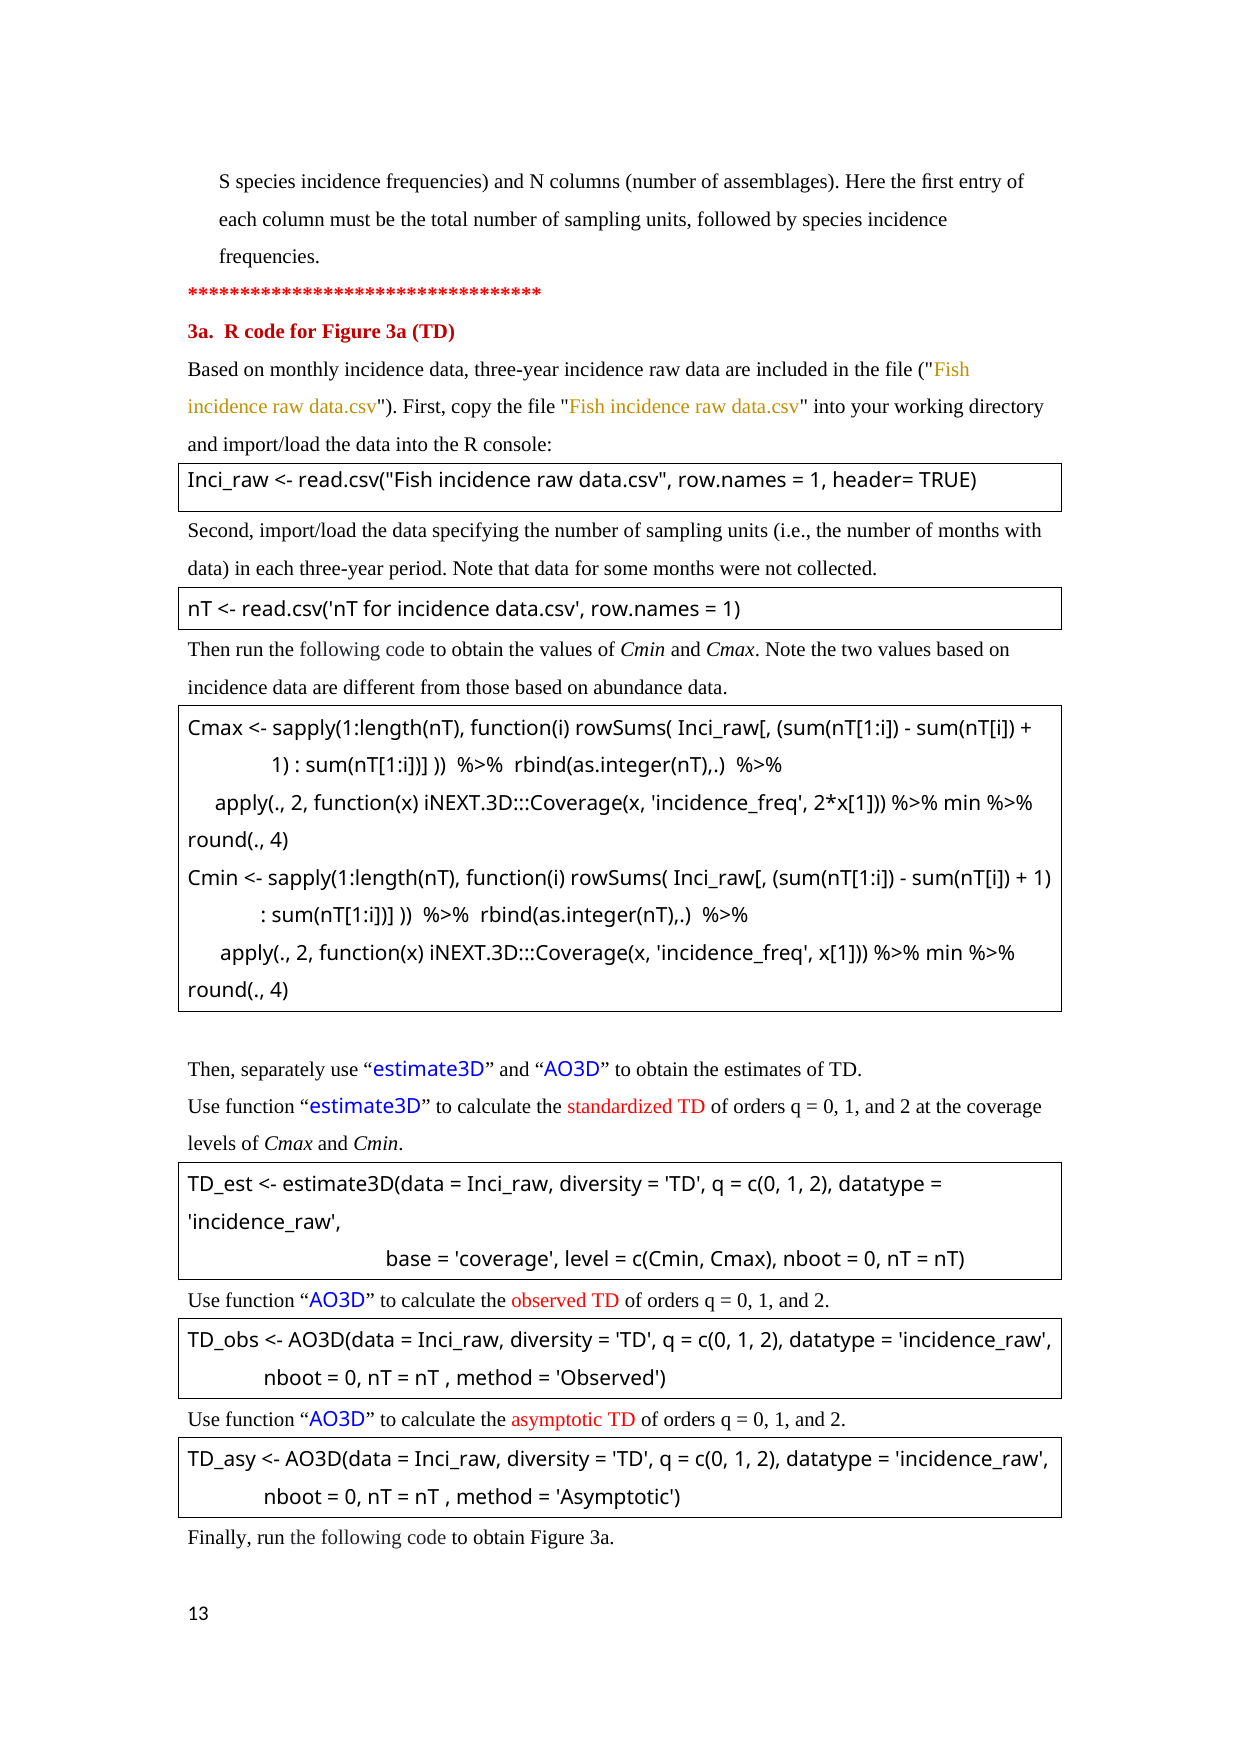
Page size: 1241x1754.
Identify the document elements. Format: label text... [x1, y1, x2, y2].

text Use function “AO3D” to calculate the observed TD of orders q = 0, 1, and 2. [187, 1280, 1053, 1318]
text apply(., 2, function(x) iNEXT.3D:::Coverage(x, 'incidence_freq', 2*x[1])) %>% min %>% round(., 4) [187, 783, 1053, 858]
text Second, import/load the data specifying the number of sampling units (i.e., the number of months with data) in each three-year period. Note that data for some months were not collected. [187, 512, 1053, 587]
text Finally, run the following code to obtain Figure 3a. [187, 1518, 1053, 1555]
text Then, separately use “estimate3D” and “AO3D” to obtain the estimates of TD. [187, 1049, 1053, 1087]
text TD_asy <- AO3D(data = Inci_raw, diversity = 'TD', q = c(0, 1, 2), datatype = 'incidence_raw', [179, 1438, 1061, 1474]
text apply(., 2, function(x) iNEXT.3D:::Coverage(x, 'incidence_freq', x[1])) %>% min %>% round(., 4) [179, 930, 1061, 1011]
text Inci_raw <- read.csv("Fish incidence raw data.csv", row.names = 1, header= TRUE) [179, 464, 1061, 511]
text ********************************** [187, 275, 1053, 312]
text Use function “estimate3D” to calculate the standardized TD of orders q = 0, 1, and 2 at the coverage levels of Cmax and Cmin. [187, 1087, 1053, 1162]
text Cmax <- sapply(1:length(nT), function(i) rowSums( Inci_raw[, (sum(nT[1:i]) - sum(nT[i]) + 1) : sum(nT[1:i])] )) %>% rbind(as.integer(nT),.) %>% [179, 706, 1061, 783]
text Then run the following code to obtain the values of Cmin and Cmax. Note the two values based on incidence data are different from those based on abundance data. [187, 630, 1053, 705]
text TD_est <- estimate3D(data = Inci_raw, diversity = 'TD', q = c(0, 1, 2), datatype = 'incidence_raw', [179, 1163, 1061, 1237]
text Use function “AO3D” to calculate the asymptotic TD of orders q = 0, 1, and 2. [187, 1399, 1053, 1437]
text 3a. R code for Figure 3a (TD) [187, 312, 1053, 350]
text base = 'coverage', level = c(Cmin, Cmax), nboot = 0, nT = nT) [179, 1237, 1061, 1279]
text nT <- read.csv('nT for incidence data.csv', row.names = 1) [179, 588, 1061, 629]
text Cmin <- sapply(1:length(nT), function(i) rowSums( Inci_raw[, (sum(nT[1:i]) - sum(nT[i]) + 1) : sum(nT[1:i])] )) %>% rbind(as.integer(nT),.) %>% [187, 858, 1053, 930]
text nboot = 0, nT = nT , method = 'Asymptotic') [179, 1474, 1061, 1517]
text nboot = 0, nT = nT , method = 'Observed') [179, 1355, 1061, 1398]
text TD_obs <- AO3D(data = Inci_raw, diversity = 'TD', q = c(0, 1, 2), datatype = 'incidence_raw', [179, 1319, 1061, 1355]
text Based on monthly incidence data, three-year incidence raw data are included in the file ("Fish incidence raw data.csv"). First, copy the file "Fish incidence raw data.csv" into your working directory and import/load the data into the R console: [187, 350, 1053, 462]
